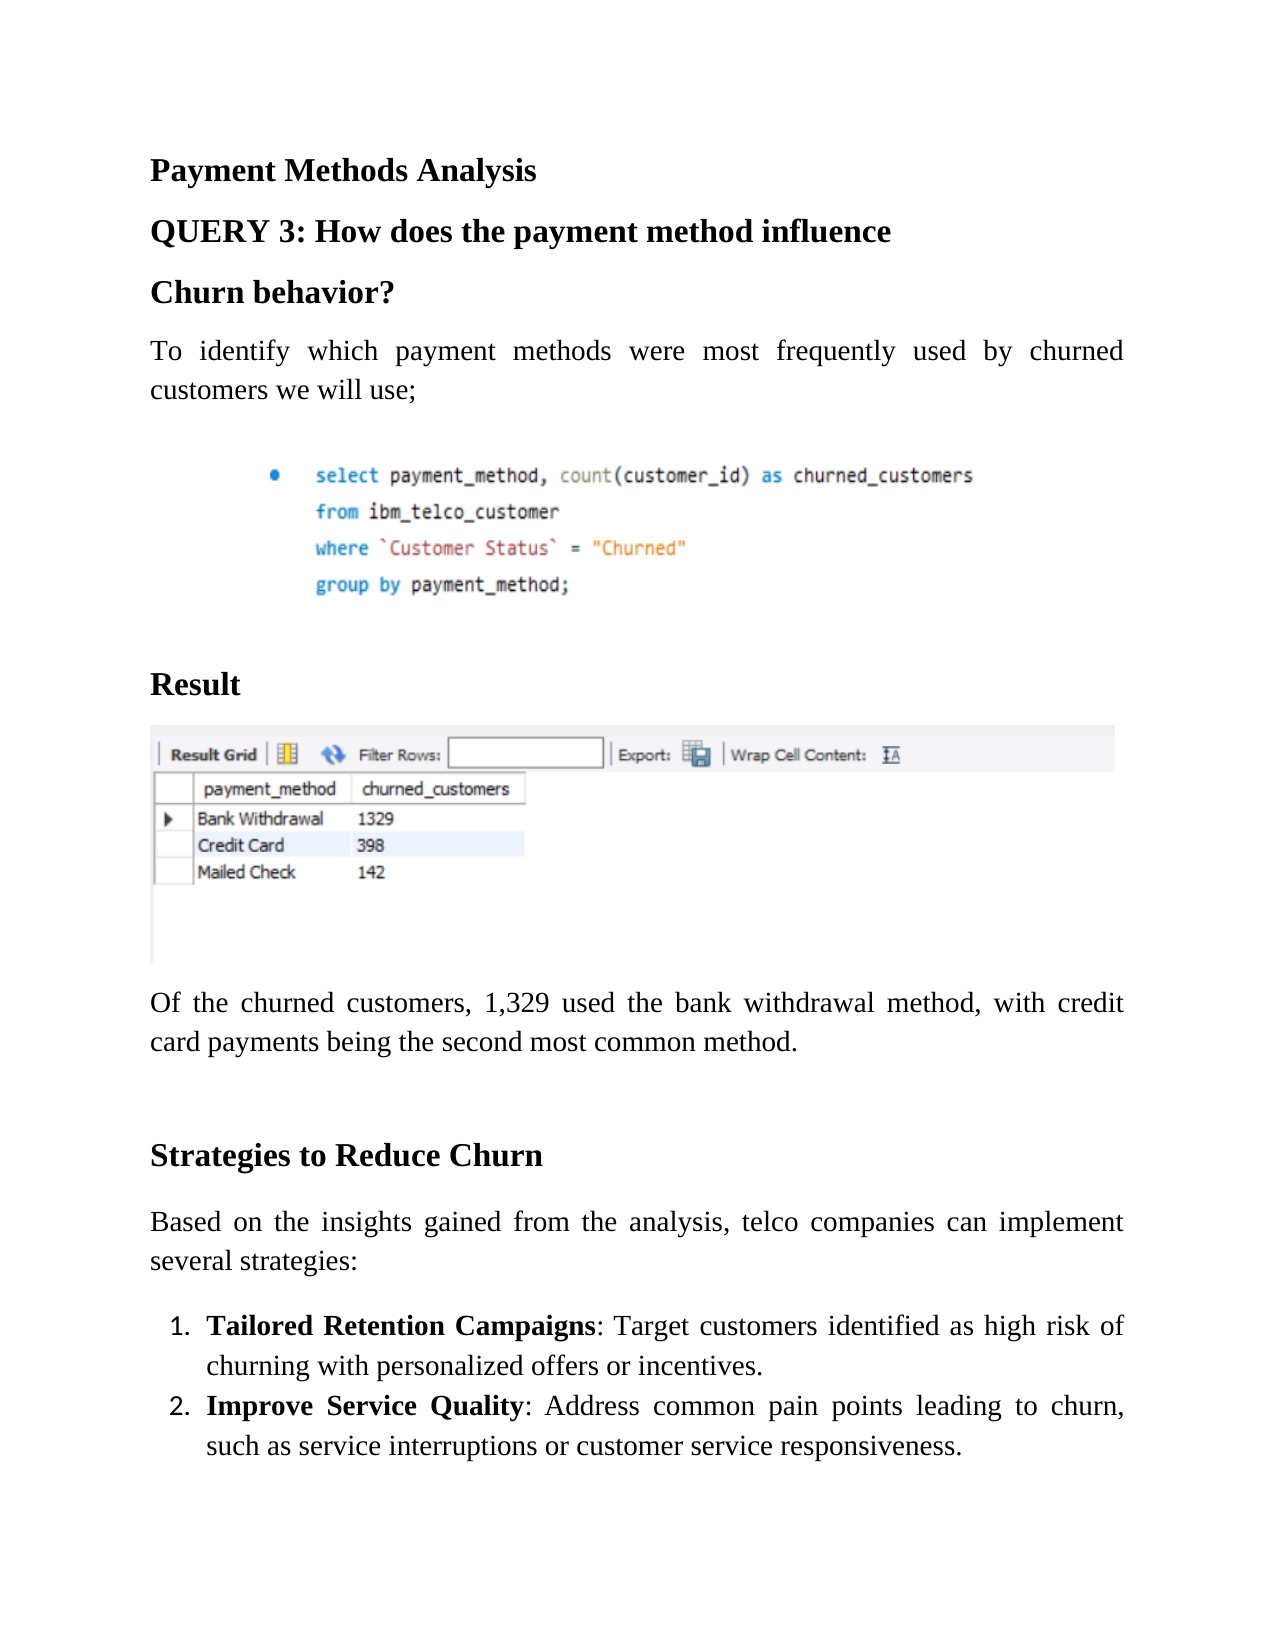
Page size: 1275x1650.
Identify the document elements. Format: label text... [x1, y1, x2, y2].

text Payment Methods Analysis [150, 150, 1125, 188]
list Tailored Retention Campaigns: Target customers identified as high risk of churning with personalized offers or incentives. [169, 1307, 1125, 1382]
picture [269, 427, 1006, 643]
text Strategies to Reduce Churn [150, 1135, 1125, 1173]
text Of the churned customers, 1,329 used the bank withdrawal method, with credit card payments being the second most common method. [150, 985, 1125, 1058]
text Churn behavior? [150, 272, 1125, 310]
list Improve Service Quality: Address common pain points leading to churn, such as service interruptions or customer service responsiveness. [169, 1387, 1125, 1461]
text Based on the insights gained from the analysis, telco companies can implement several strategies: [150, 1204, 1125, 1277]
text To identify which payment methods were most frequently used by churned customers we will use; [150, 333, 1125, 406]
text Result [150, 664, 1125, 703]
picture [150, 725, 1115, 964]
text QUERY 3: How does the payment method influence [150, 211, 1125, 249]
